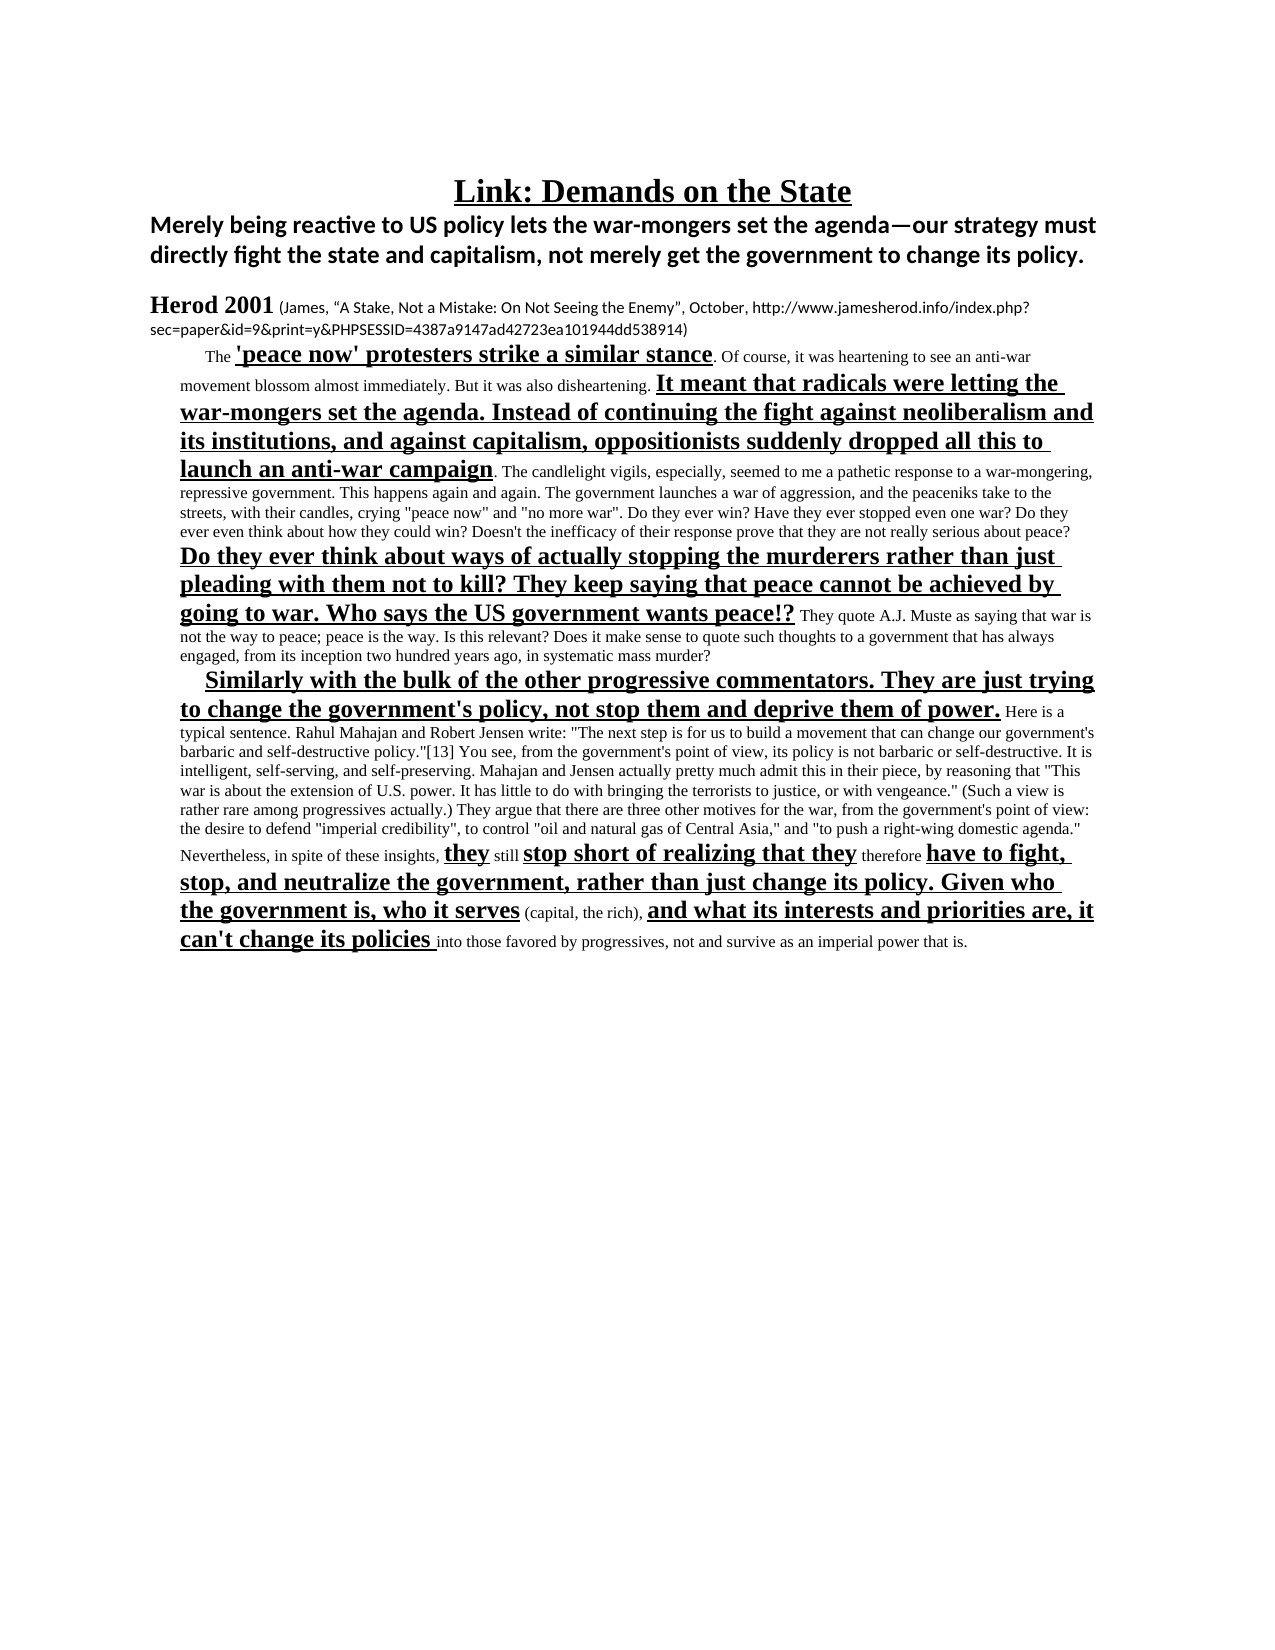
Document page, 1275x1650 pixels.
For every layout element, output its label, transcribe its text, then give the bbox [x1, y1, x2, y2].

text Similarly with the bulk of the other progressive commentators. They are just trying to change the government's policy, not stop them and deprive them of power. Here is a typical sentence. Rahul Mahajan and Robert Jensen write: "The next step is for us to build a movement that can change our government's barbaric and self-destructive policy."[13] You see, from the government's point of view, its policy is not barbaric or self-destructive. It is intelligent, self-serving, and self-preserving. Mahajan and Jensen actually pretty much admit this in their piece, by reasoning that "This war is about the extension of power. It has little to do with bringing the terrorists to justice, or with vengeance." (Such a view is rather rare among progressives actually.) They argue that there are three other motives for the war, from the government's point of view: the desire to defend "imperial credibility", to control "oil and natural gas of ," and "to push a right-wing domestic agenda." Nevertheless, in spite of these insights, they still stop short of realizing that they therefore have to fight, stop, and neutralize the government, rather than just change its policy. Given who the government is, who it serves (capital, the rich), and what its interests and priorities are, it can't change its policies into those favored by progressives, not and survive as an imperial power that is. [180, 665, 1095, 953]
subtitle Link: Demands on the State [180, 171, 1125, 209]
text Herod 2001 (James, “A Stake, Not a Mistake: On Not Seeing the Enemy”, October, http://www.jamesherod.info/index.php?sec=paper&id=9&print=y&PHPSESSID=4387a9147ad42723ea101944dd538914) [150, 291, 1125, 339]
text The 'peace now' protesters strike a similar stance. Of course, it was heartening to see an anti-war movement blossom almost immediately. But it was also disheartening. It meant that radicals were letting the war-mongers set the agenda. Instead of continuing the fight against neoliberalism and its institutions, and against capitalism, oppositionists suddenly dropped all this to launch an anti-war campaign. The candlelight vigils, especially, seemed to me a pathetic response to a war-mongering, repressive government. This happens again and again. The government launches a war of aggression, and the peaceniks take to the streets, with their candles, crying "peace now" and "no more war". Do they ever win? Have they ever stopped even one war? Do they ever even think about how they could win? Doesn't the inefficacy of their response prove that they are not really serious about peace? Do they ever think about ways of actually stopping the murderers rather than just pleading with them not to kill? They keep saying that peace cannot be achieved by going to war. Who says the government wants peace!? They quote A.J. Muste as saying that war is not the way to peace; peace is the way. Is this relevant? Does it make sense to quote such thoughts to a government that has always engaged, from its inception two hundred years ago, in systematic mass murder? [180, 339, 1095, 665]
text Merely being reactive to US policy lets the war-mongers set the agenda—our strategy must directly fight the state and capitalism, not merely get the government to change its policy. [150, 209, 1125, 270]
